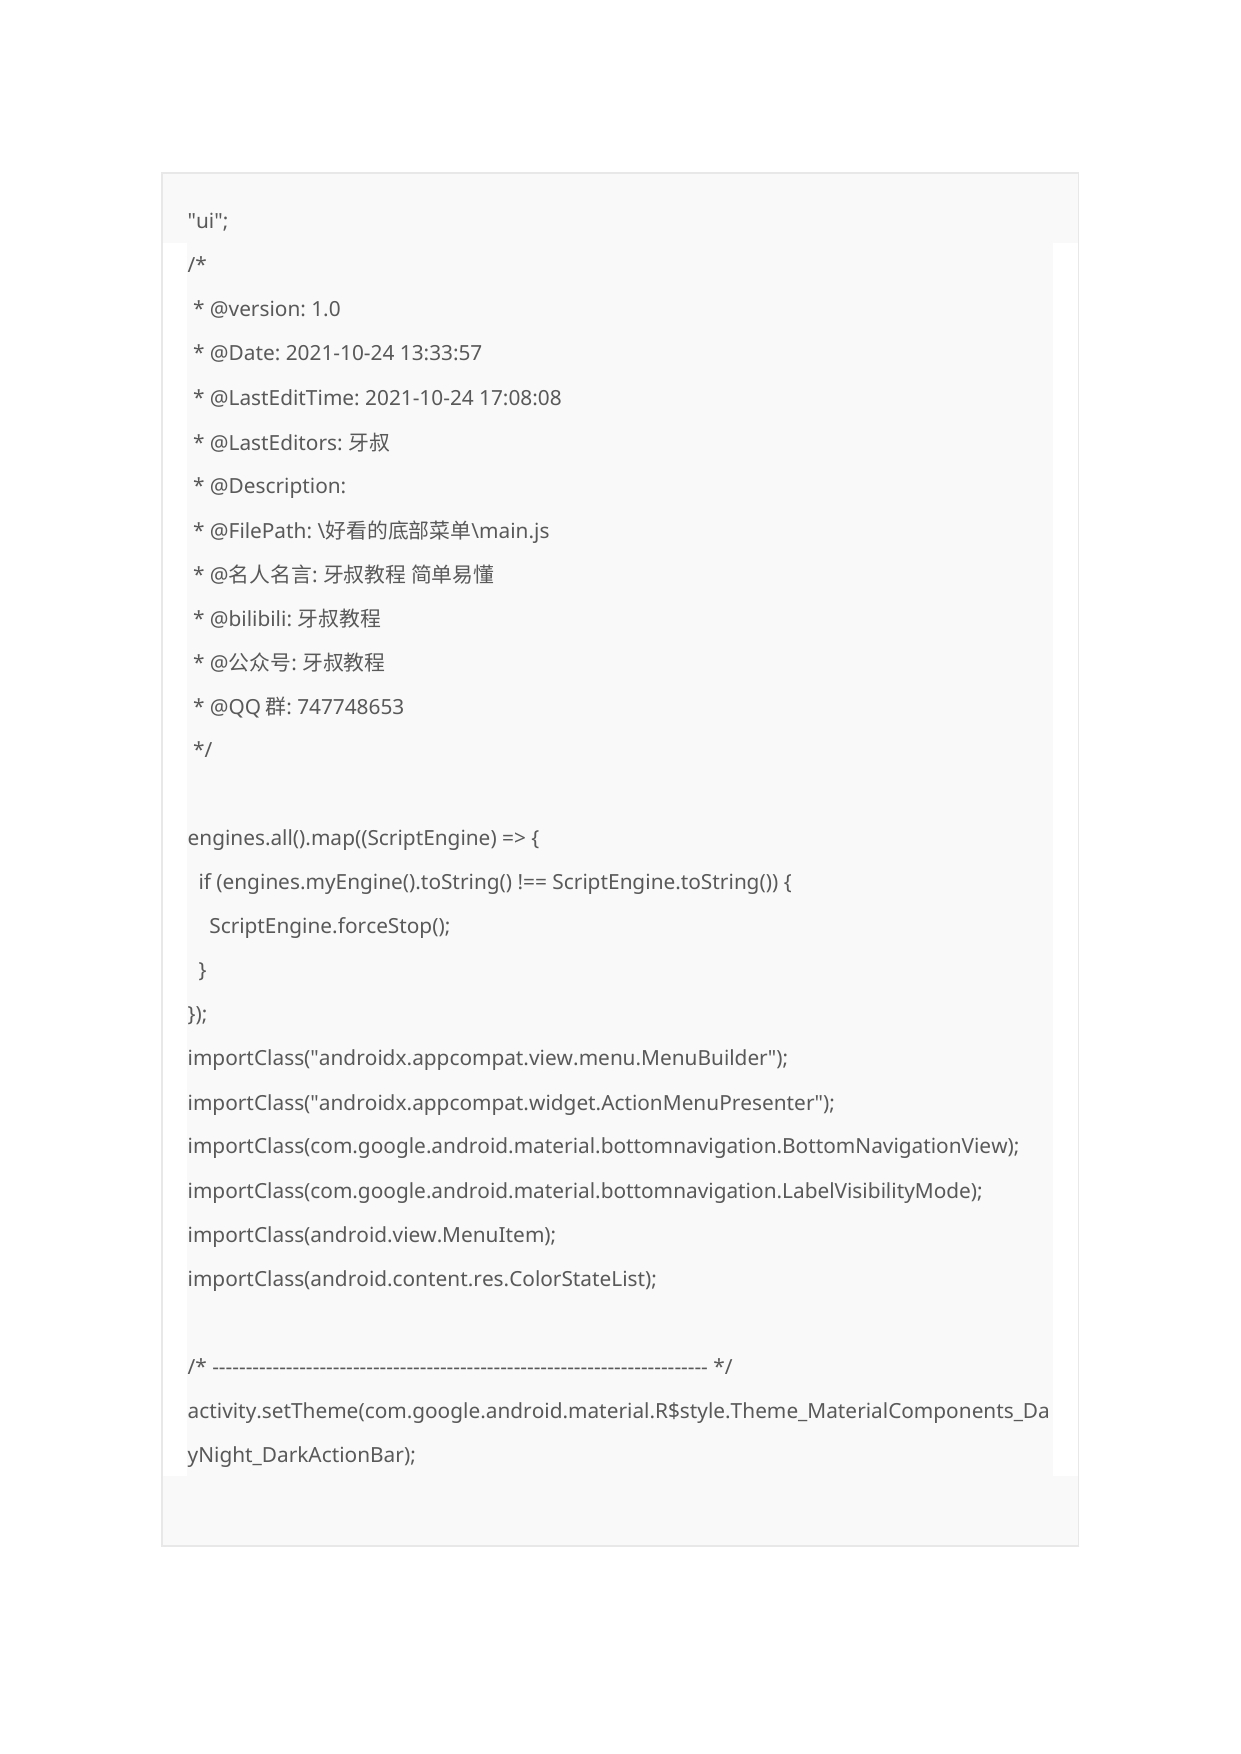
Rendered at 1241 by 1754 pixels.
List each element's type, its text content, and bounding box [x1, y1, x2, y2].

text importClass(android.view.MenuItem); [187, 1212, 1053, 1256]
text if (engines.myEngine().toString() !== ScriptEngine.toString()) { [187, 859, 1053, 903]
text * @FilePath: \好看的底部菜单\main.js [187, 507, 1053, 551]
text } [187, 948, 1053, 992]
text * @名人名言: 牙叔教程 简单易懂 [187, 551, 1053, 595]
text "ui"; [163, 174, 1078, 243]
text /* [187, 243, 1053, 287]
text importClass(com.google.android.material.bottomnavigation.LabelVisibilityMode); [187, 1168, 1053, 1212]
text * @公众号: 牙叔教程 [187, 639, 1053, 683]
text ScriptEngine.forceStop(); [187, 903, 1053, 948]
text importClass(com.google.android.material.bottomnavigation.BottomNavigationView); [187, 1124, 1053, 1168]
text * @bilibili: 牙叔教程 [187, 595, 1053, 639]
text * @Description: [187, 463, 1053, 507]
text activity.setTheme(com.google.android.material.R$style.Theme_MaterialComponents_DayNight_DarkActionBar); [187, 1388, 1053, 1450]
text /* -------------------------------------------------------------------------- */ [187, 1344, 1053, 1388]
text engines.all().map((ScriptEngine) => { [187, 815, 1053, 859]
text importClass("androidx.appcompat.widget.ActionMenuPresenter"); [187, 1080, 1053, 1124]
text importClass(android.content.res.ColorStateList); [187, 1256, 1053, 1300]
text }); [187, 992, 1053, 1036]
text * @Date: 2021-10-24 13:33:57 [187, 331, 1053, 375]
text * @QQ群: 747748653 [187, 683, 1053, 727]
text */ [187, 727, 1053, 771]
text * @version: 1.0 [187, 287, 1053, 331]
text importClass("androidx.appcompat.view.menu.MenuBuilder"); [187, 1036, 1053, 1080]
text * @LastEditTime: 2021-10-24 17:08:08 [187, 375, 1053, 419]
text * @LastEditors: 牙叔 [187, 419, 1053, 463]
